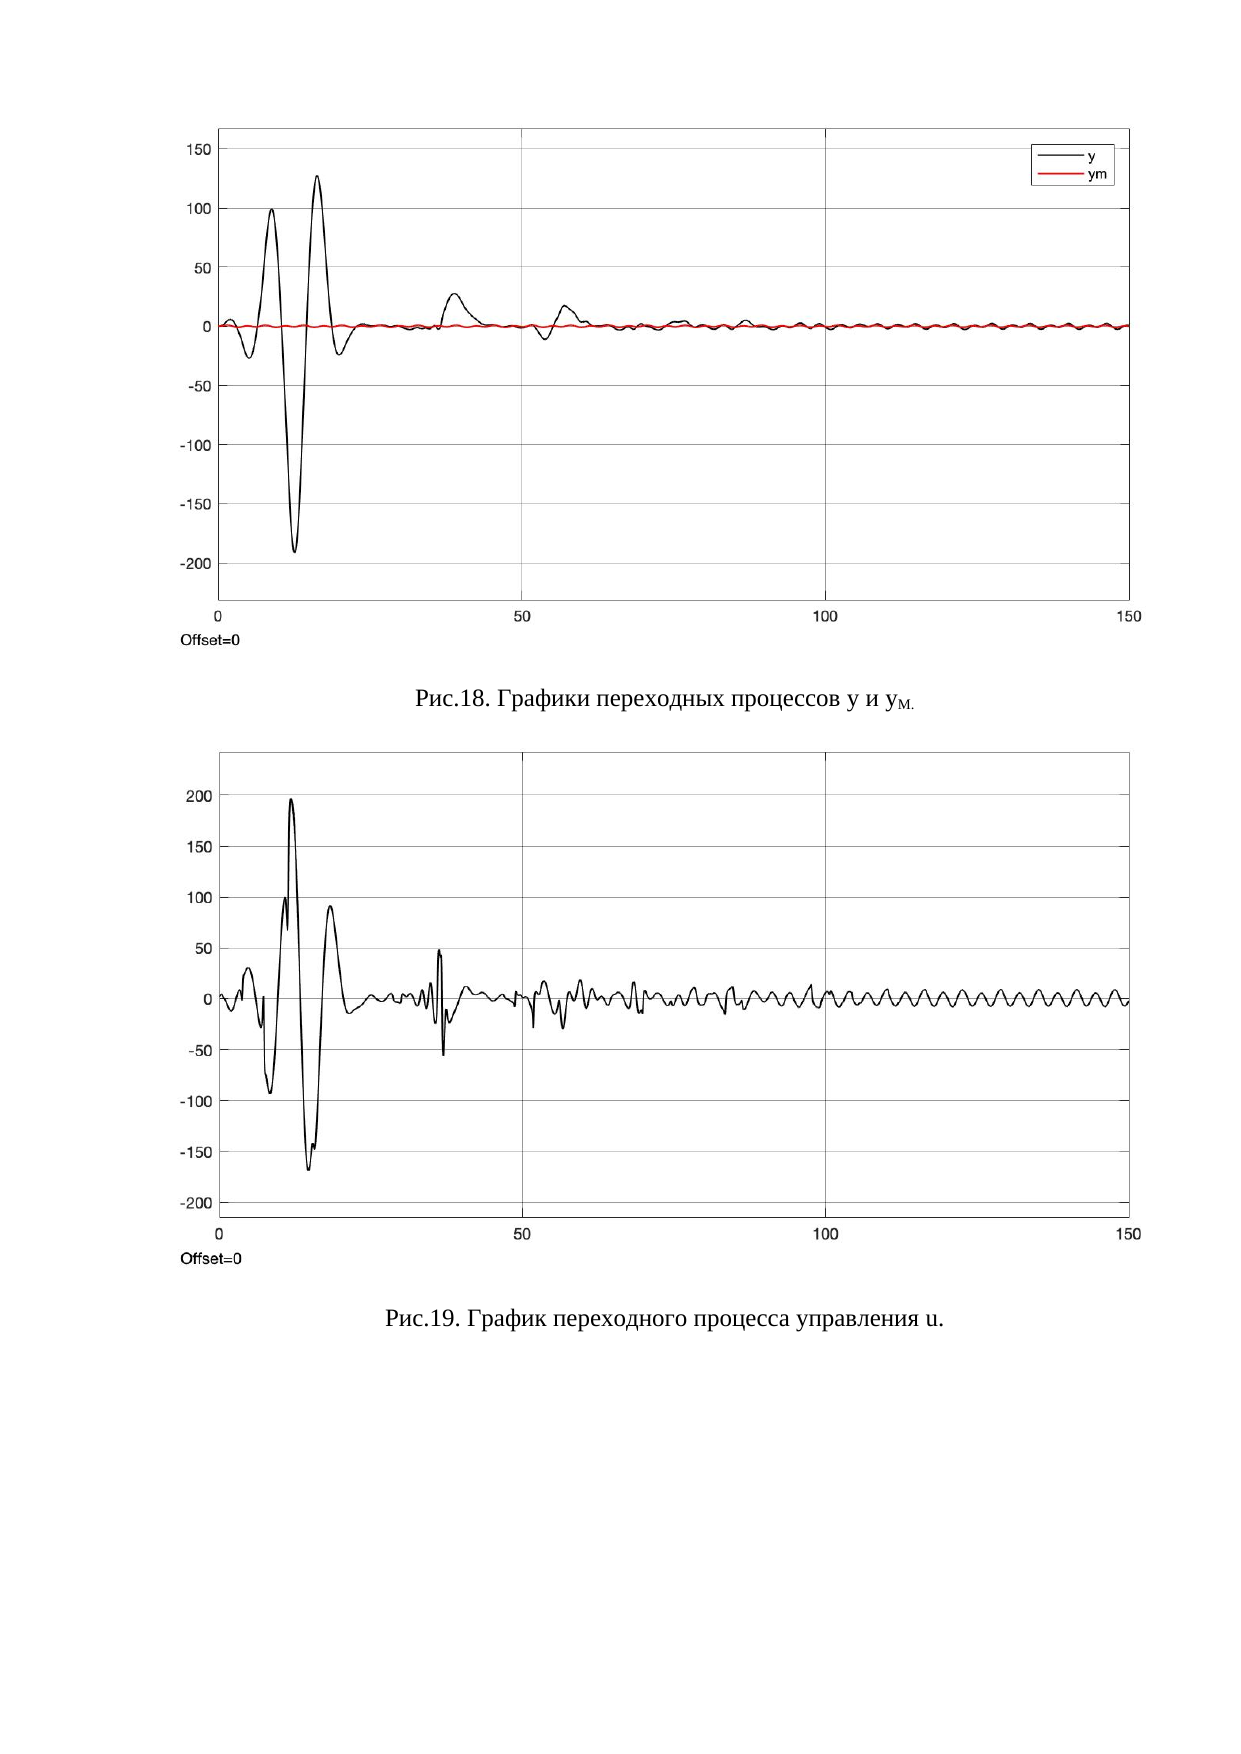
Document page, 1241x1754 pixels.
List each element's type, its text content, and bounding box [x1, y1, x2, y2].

text Рис.19. График переходного процесса управления u. [177, 1303, 1152, 1331]
picture [177, 118, 1152, 655]
picture [177, 741, 1152, 1274]
text Рис.18. Графики переходных процессов y и yM. [177, 683, 1152, 712]
